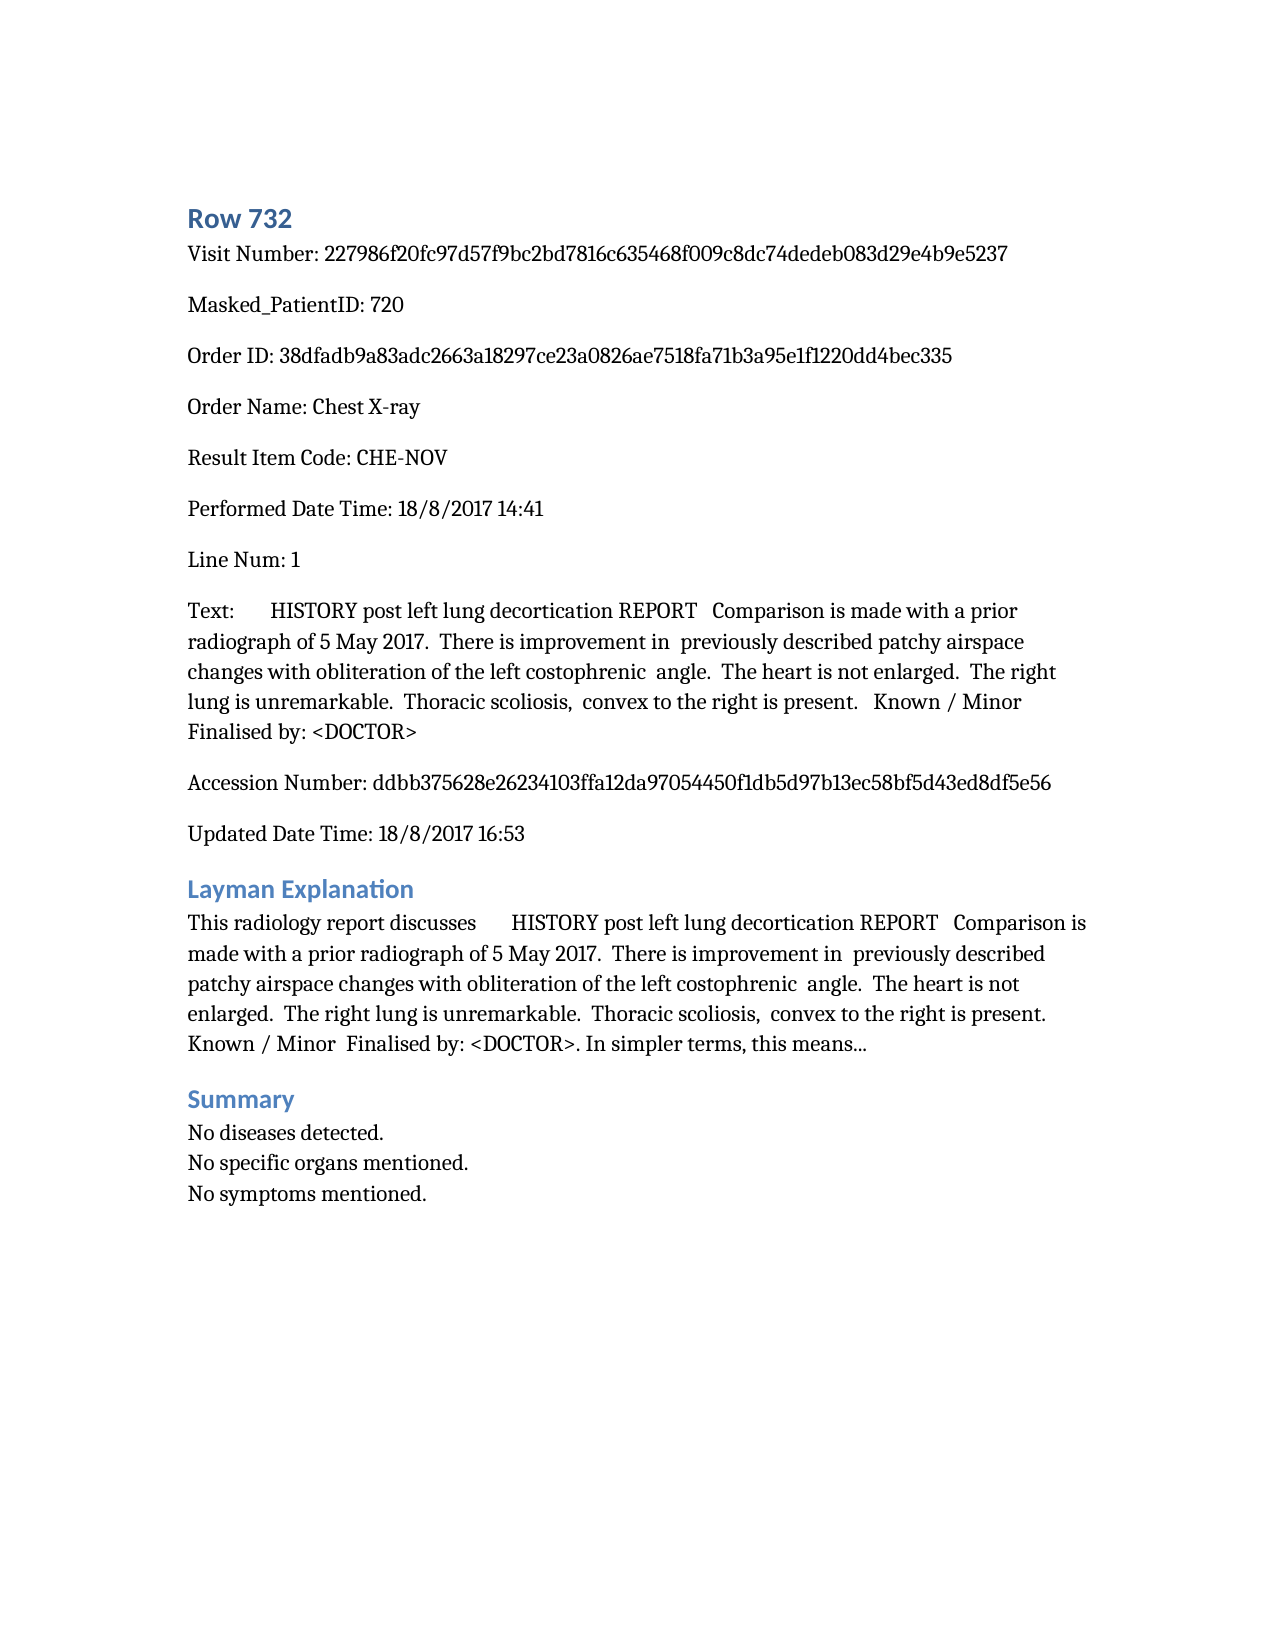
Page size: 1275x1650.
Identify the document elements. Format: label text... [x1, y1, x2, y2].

text Updated Date Time: 18/8/2017 16:53 [187, 821, 1087, 847]
text Text: HISTORY post left lung decortication REPORT Comparison is made with a prior radiograph of 5 May 2017. There is improvement in previously described patchy airspace changes with obliteration of the left costophrenic angle. The heart is not enlarged. The right lung is unremarkable. Thoracic scoliosis, convex to the right is present. Known / Minor Finalised by: <DOCTOR> [187, 598, 1087, 745]
subtitle Row 732 [187, 200, 1087, 236]
text Result Item Code: CHE-NOV [187, 445, 1087, 471]
subtitle Layman Explanation [187, 872, 1087, 905]
text This radiology report discusses HISTORY post left lung decortication REPORT Comparison is made with a prior radiograph of 5 May 2017. There is improvement in previously described patchy airspace changes with obliteration of the left costophrenic angle. The heart is not enlarged. The right lung is unremarkable. Thoracic scoliosis, convex to the right is present. Known / Minor Finalised by: <DOCTOR>. In simpler terms, this means... [187, 910, 1087, 1057]
text Line Num: 1 [187, 547, 1087, 573]
text No diseases detected. No specific organs mentioned. No symptoms mentioned. [187, 1120, 1087, 1207]
text Performed Date Time: 18/8/2017 14:41 [187, 496, 1087, 522]
subtitle Summary [187, 1082, 1087, 1115]
text Visit Number: 227986f20fc97d57f9bc2bd7816c635468f009c8dc74dedeb083d29e4b9e5237 [187, 241, 1087, 267]
text Order Name: Chest X-ray [187, 394, 1087, 420]
text Order ID: 38dfadb9a83adc2663a18297ce23a0826ae7518fa71b3a95e1f1220dd4bec335 [187, 343, 1087, 369]
text Accession Number: ddbb375628e26234103ffa12da97054450f1db5d97b13ec58bf5d43ed8df5e56 [187, 770, 1087, 796]
text Masked_PatientID: 720 [187, 292, 1087, 318]
